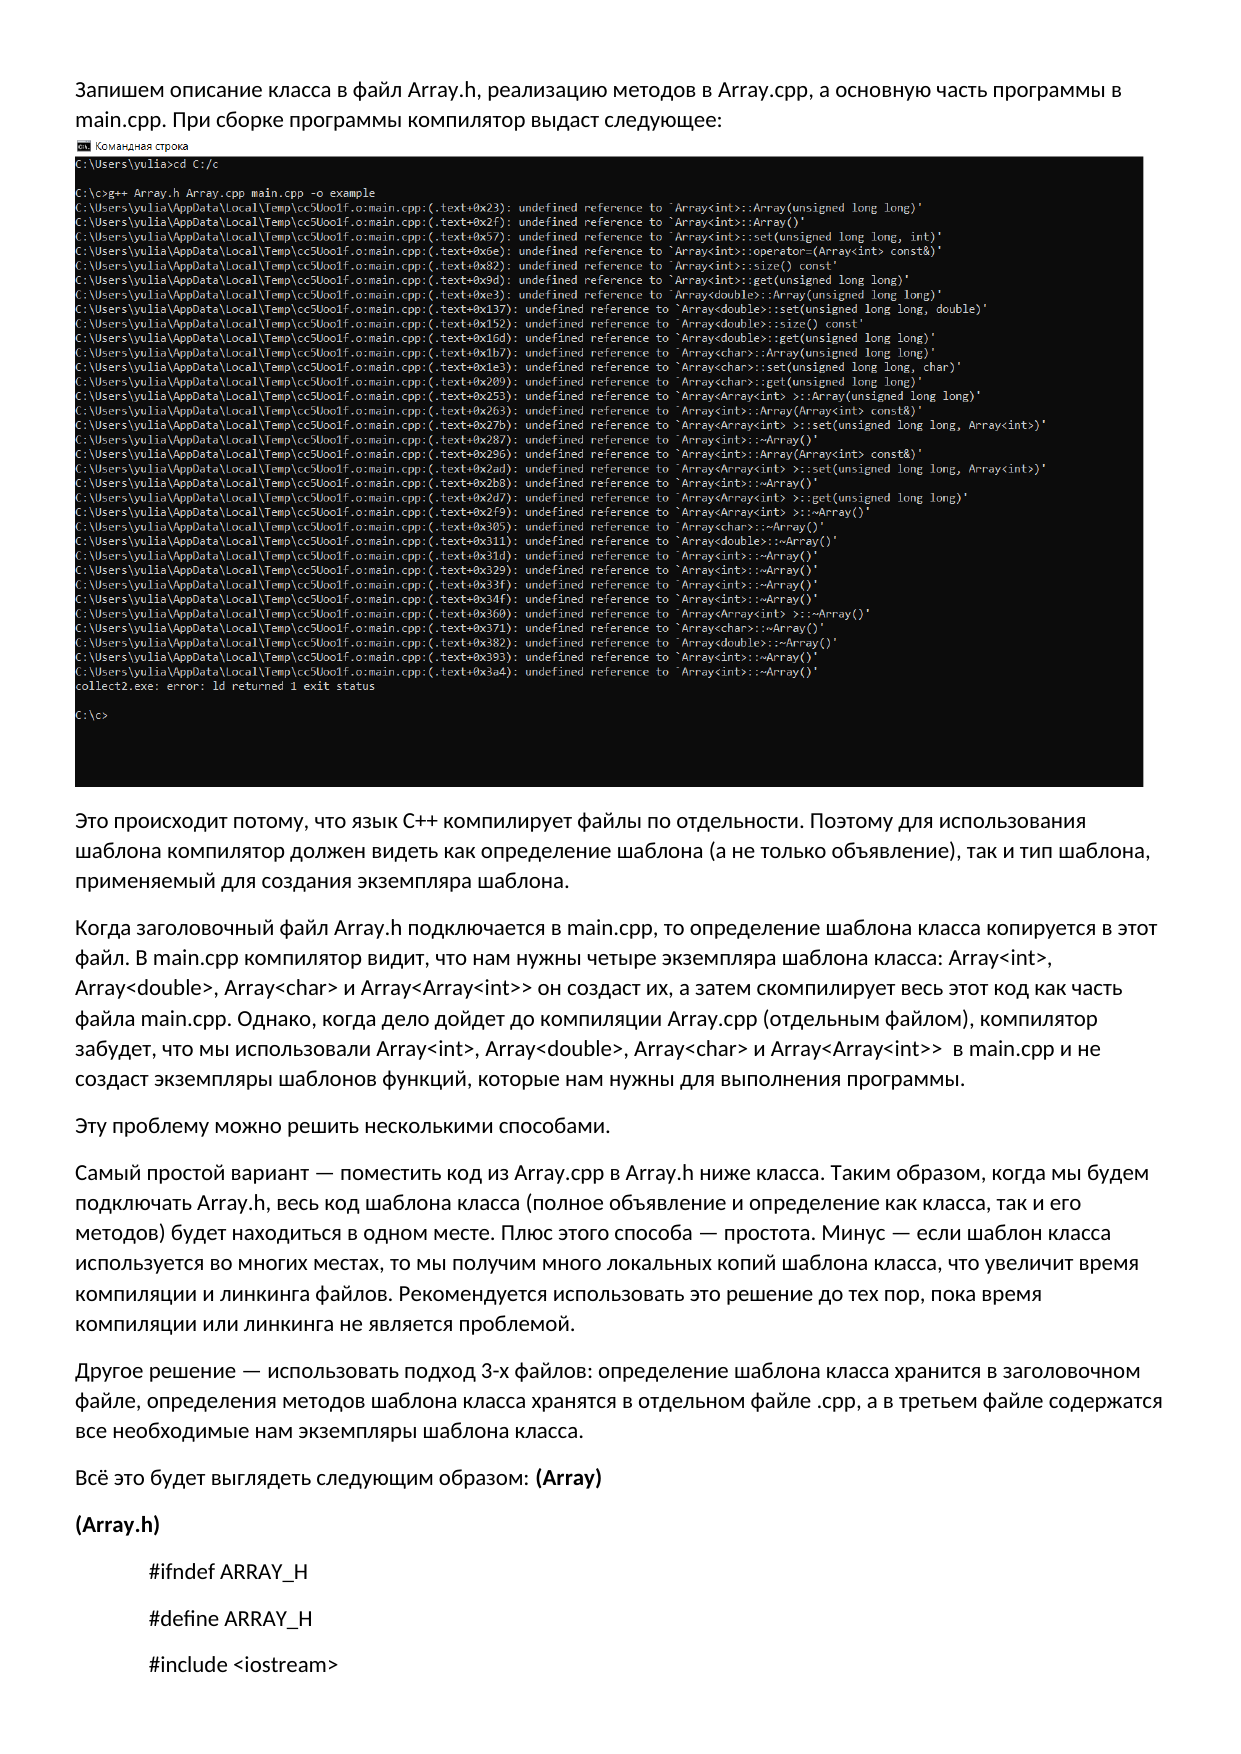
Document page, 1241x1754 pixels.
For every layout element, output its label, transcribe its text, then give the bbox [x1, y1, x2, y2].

text Когда заголовочный файл Array.h подключается в main.cpp, то определение шаблона класса копируется в этот файл. В main.cpp компилятор видит, что нам нужны четыре экземпляра шаблона класса: Array<int>, Array<double>, Array<char> и Array<Array<int>> он создаст их, а затем скомпилирует весь этот код как часть файла main.cpp. Однако, когда дело дойдет до компиляции Array.cpp (отдельным файлом), компилятор забудет, что мы использовали Array<int>, Array<double>, Array<char> и Array<Array<int>> в main.cpp и не создаст экземпляры шаблонов функций, которые нам нужны для выполнения программы. [75, 913, 1165, 1092]
text Самый простой вариант — поместить код из Array.cpp в Array.h ниже класса. Таким образом, когда мы будем подключать Array.h, весь код шаблона класса (полное объявление и определение как класса, так и его методов) будет находиться в одном месте. Плюс этого способа — простота. Минус — если шаблон класса используется во многих местах, то мы получим много локальных копий шаблона класса, что увеличит время компиляции и линкинга файлов. Рекомендуется использовать это решение до тех пор, пока время компиляции или линкинга не является проблемой. [75, 1158, 1165, 1337]
text Эту проблему можно решить несколькими способами. [75, 1111, 1165, 1139]
text Это происходит потому, что язык C++ компилирует файлы по отдельности. Поэтому для использования шаблона компилятор должен видеть как определение шаблона (а не только объявление), так и тип шаблона, применяемый для создания экземпляра шаблона. [75, 806, 1165, 894]
text #include <iostream> [149, 1651, 1165, 1679]
text Другое решение — использовать подход 3-х файлов: определение шаблона класса хранится в заголовочном файле, определения методов шаблона класса хранятся в отдельном файле .cpp, а в третьем файле содержатся все необходимые нам экземпляры шаблона класса. [75, 1356, 1165, 1444]
text (Array.h) [75, 1510, 1165, 1538]
text Всё это будет выглядеть следующим образом: (Array) [75, 1463, 1165, 1491]
text #ifndef ARRAY_H [149, 1557, 1165, 1585]
picture [75, 135, 1144, 787]
text #define ARRAY_H [149, 1604, 1165, 1632]
